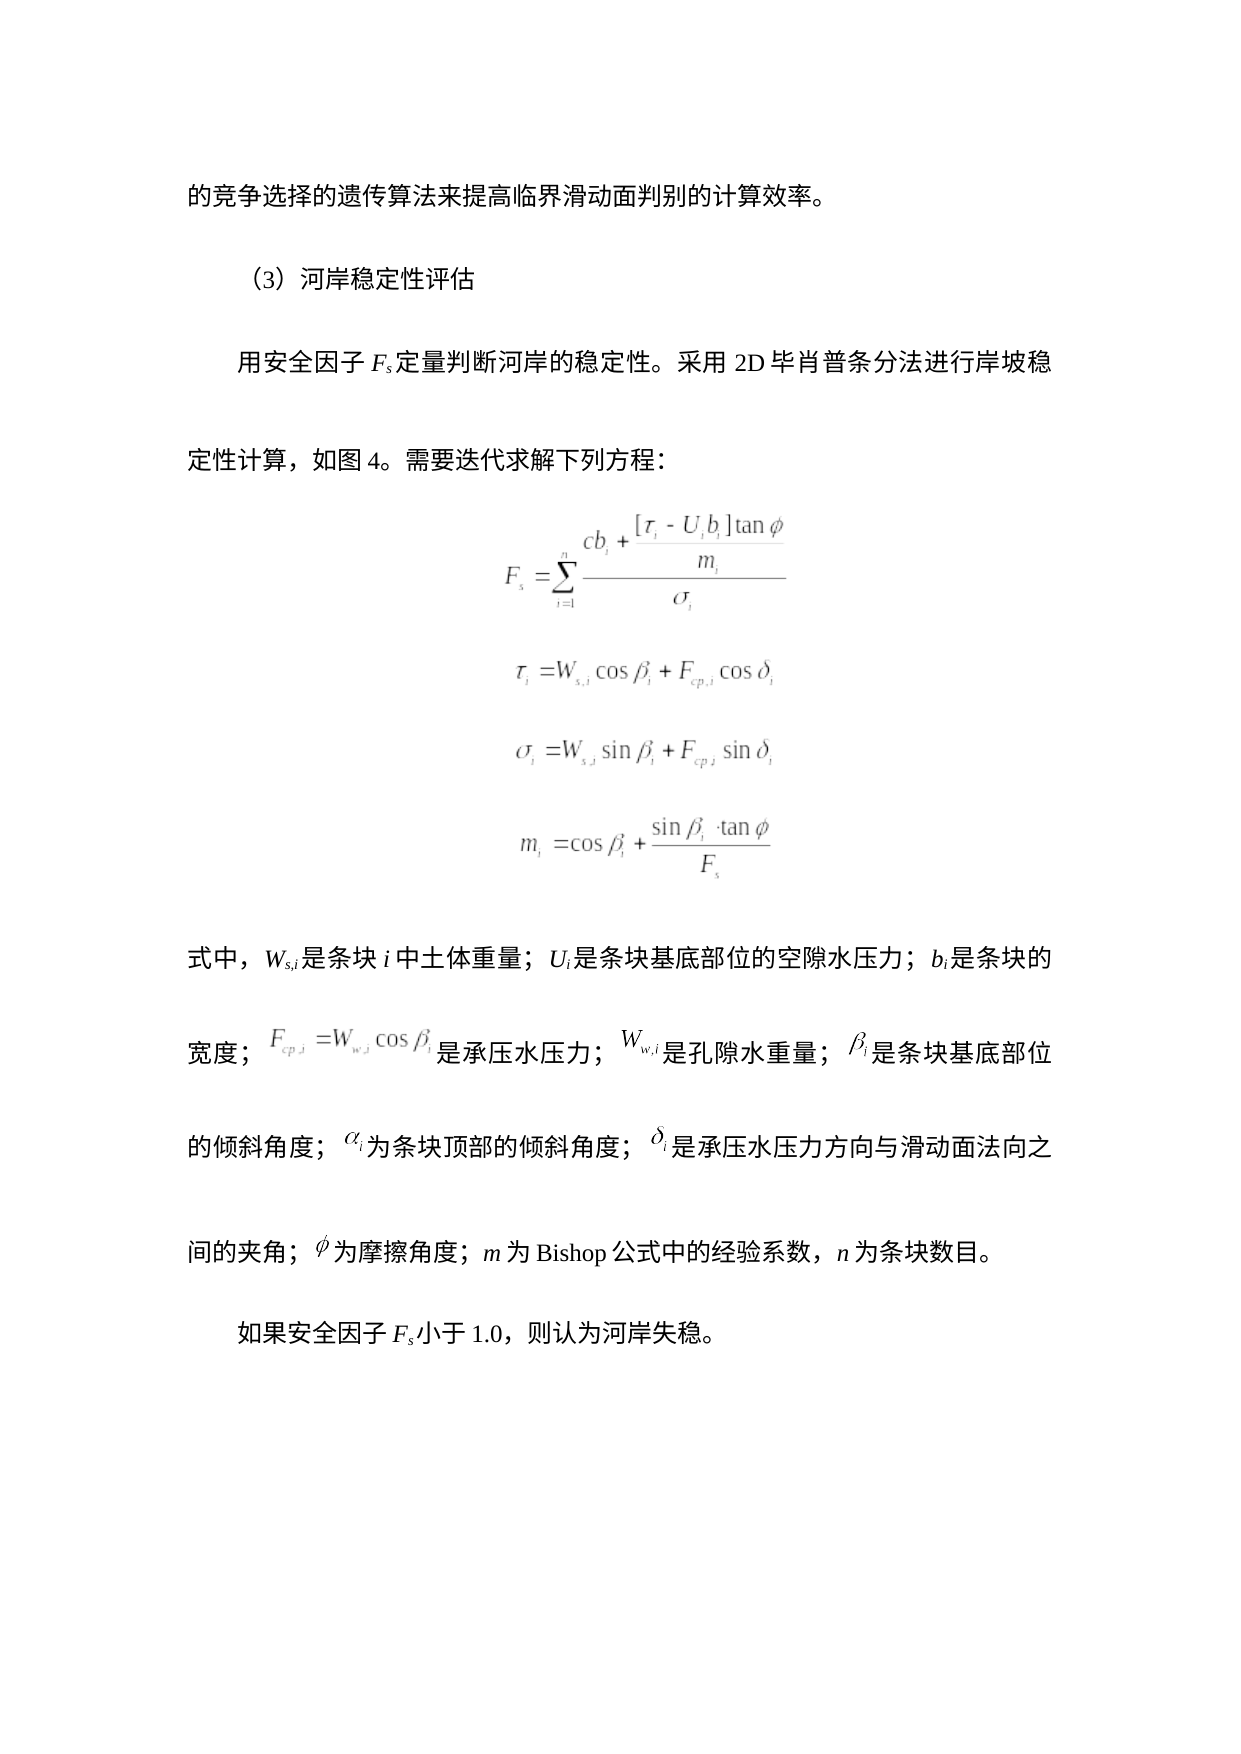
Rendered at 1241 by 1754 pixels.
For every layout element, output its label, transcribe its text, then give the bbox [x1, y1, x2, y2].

text （3）河岸稳定性评估 [187, 245, 1053, 310]
text 用安全因子Fs定量判断河岸的稳定性。采用2D毕肖普条分法进行岸坡稳定性计算，如图4。需要迭代求解下列方程： [187, 328, 1053, 491]
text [187, 162, 1053, 227]
text 如果安全因子Fs小于1.0，则认为河岸失稳。 [187, 1299, 1053, 1364]
text 式中，Ws,i是条块i中土体重量；Ui是条块基底部位的空隙水压力；bi是条块的宽度；是承压水压力；是孔隙水重量；是条块基底部位的倾斜角度；为条块顶部的倾斜角度；是承压水压力方向与滑动面法向之间的夹角；为摩擦角度；m为Bishop公式中的经验系数，n为条块数目。 [187, 924, 1053, 1281]
